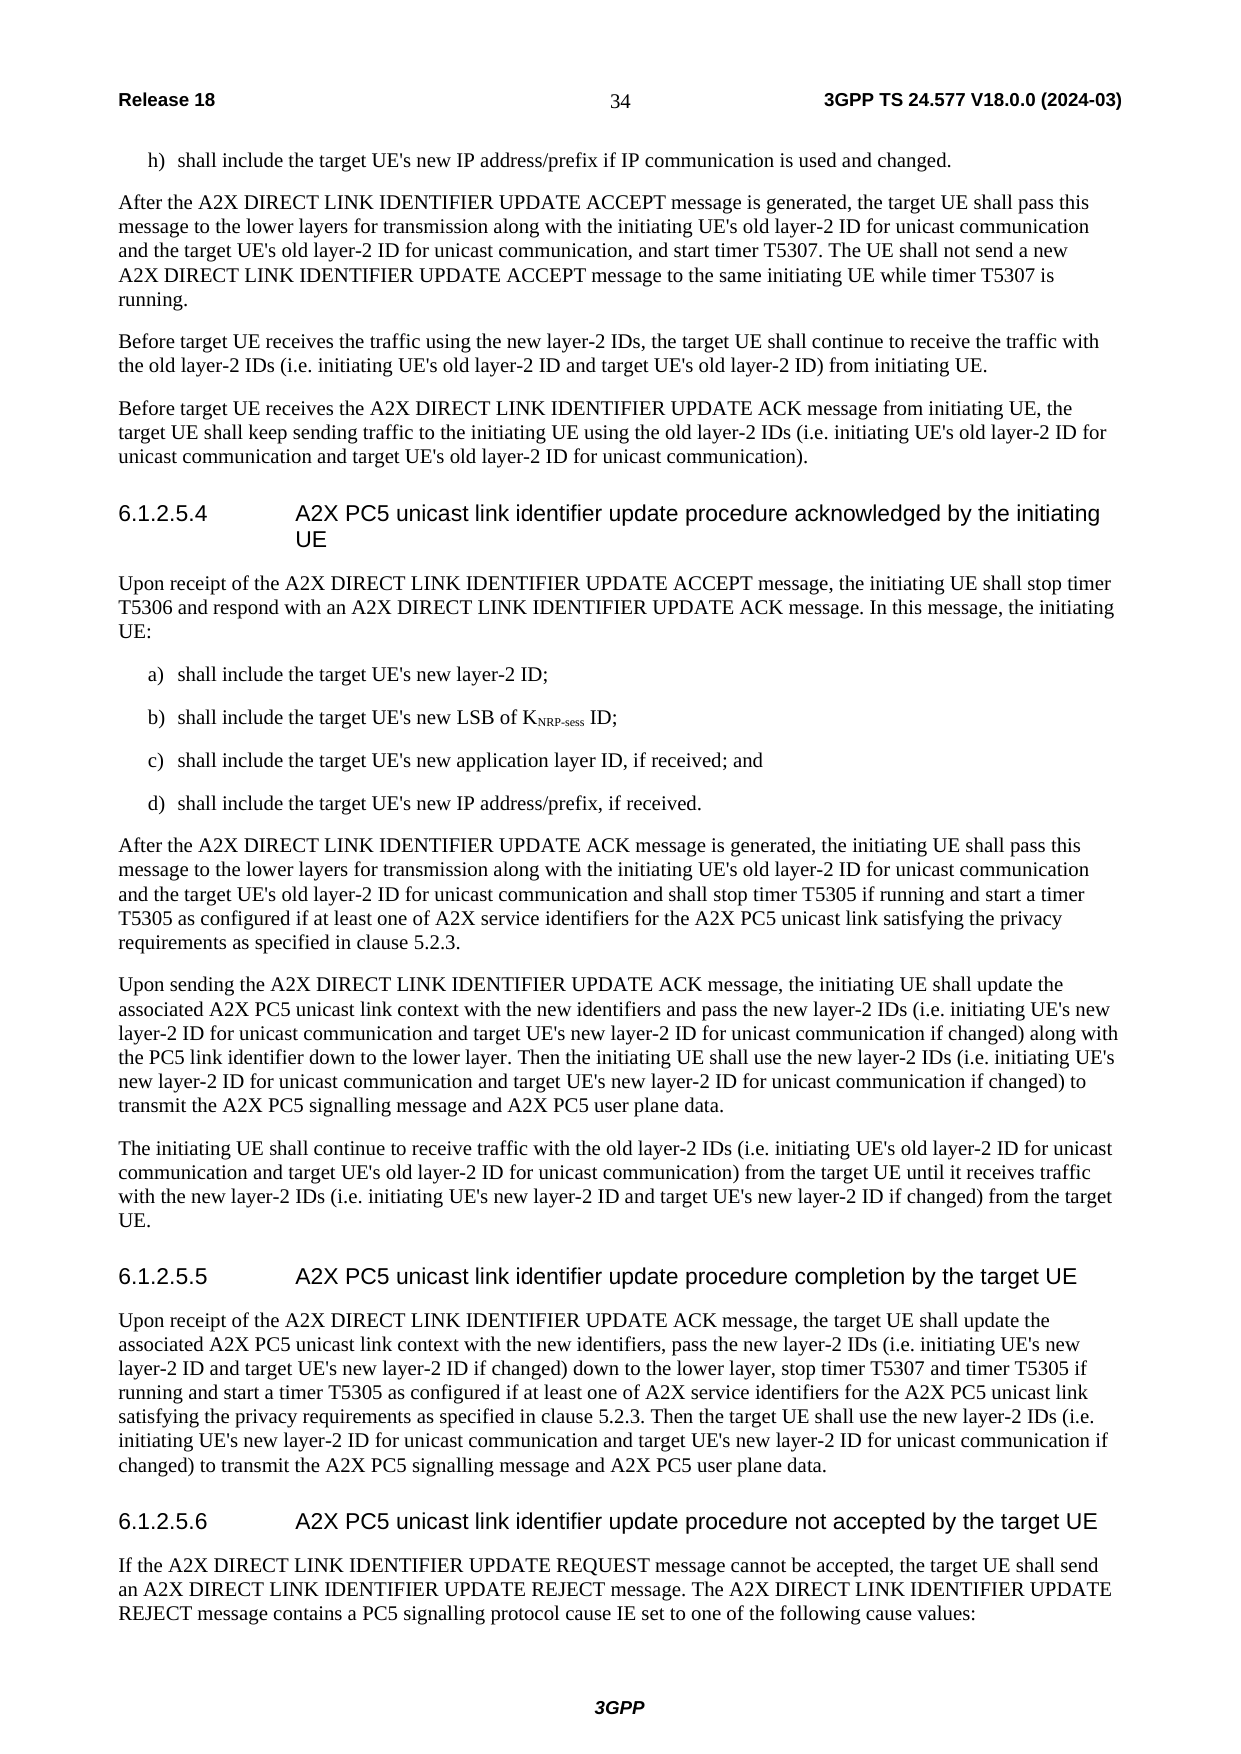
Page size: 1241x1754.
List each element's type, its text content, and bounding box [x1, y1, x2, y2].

text c) shall include the target UE's new application layer ID, if received; and [148, 748, 1122, 772]
text Upon receipt of the A2X DIRECT LINK IDENTIFIER UPDATE ACCEPT message, the initiating UE shall stop timer T5306 and respond with an A2X DIRECT LINK IDENTIFIER UPDATE ACK message. In this message, the initiating UE: [118, 571, 1122, 643]
text d) shall include the target UE's new IP address/prefix, if received. [148, 791, 1122, 814]
text After the A2X DIRECT LINK IDENTIFIER UPDATE ACK message is generated, the initiating UE shall pass this message to the lower layers for transmission along with the initiating UE's old layer-2 ID for unicast communication and the target UE's old layer-2 ID for unicast communication and shall stop timer T5305 if running and start a timer T5305 as configured if at least one of A2X service identifiers for the A2X PC5 unicast link satisfying the privacy requirements as specified in clause 5.2.3. [118, 833, 1122, 954]
subtitle 6.1.2.5.5 A2X PC5 unicast link identifier update procedure completion by the target UE [118, 1263, 1122, 1289]
subtitle 6.1.2.5.6 A2X PC5 unicast link identifier update procedure not accepted by the target UE [118, 1508, 1122, 1534]
text After the A2X DIRECT LINK IDENTIFIER UPDATE ACCEPT message is generated, the target UE shall pass this message to the lower layers for transmission along with the initiating UE's old layer-2 ID for unicast communication and the target UE's old layer-2 ID for unicast communication, and start timer T5307. The UE shall not send a new A2X DIRECT LINK IDENTIFIER UPDATE ACCEPT message to the same initiating UE while timer T5307 is running. [118, 190, 1122, 311]
text The initiating UE shall continue to receive traffic with the old layer-2 IDs (i.e. initiating UE's old layer-2 ID for unicast communication and target UE's old layer-2 ID for unicast communication) from the target UE until it receives traffic with the new layer-2 IDs (i.e. initiating UE's new layer-2 ID and target UE's new layer-2 ID if changed) from the target UE. [118, 1136, 1122, 1232]
text a) shall include the target UE's new layer-2 ID; [148, 662, 1122, 686]
text Upon receipt of the A2X DIRECT LINK IDENTIFIER UPDATE ACK message, the target UE shall update the associated A2X PC5 unicast link context with the new identifiers, pass the new layer-2 IDs (i.e. initiating UE's new layer-2 ID and target UE's new layer-2 ID if changed) down to the lower layer, stop timer T5307 and timer T5305 if running and start a timer T5305 as configured if at least one of A2X service identifiers for the A2X PC5 unicast link satisfying the privacy requirements as specified in clause 5.2.3. Then the target UE shall use the new layer-2 IDs (i.e. initiating UE's new layer-2 ID for unicast communication and target UE's new layer-2 ID for unicast communication if changed) to transmit the A2X PC5 signalling message and A2X PC5 user plane data. [118, 1308, 1122, 1477]
text If the A2X DIRECT LINK IDENTIFIER UPDATE REQUEST message cannot be accepted, the target UE shall send an A2X DIRECT LINK IDENTIFIER UPDATE REJECT message. The A2X DIRECT LINK IDENTIFIER UPDATE REJECT message contains a PC5 signalling protocol cause IE set to one of the following cause values: [118, 1553, 1122, 1625]
text b) shall include the target UE's new LSB of KNRP-sess ID; [148, 705, 1122, 729]
text Before target UE receives the A2X DIRECT LINK IDENTIFIER UPDATE ACK message from initiating UE, the target UE shall keep sending traffic to the initiating UE using the old layer-2 IDs (i.e. initiating UE's old layer-2 ID for unicast communication and target UE's old layer-2 ID for unicast communication). [118, 396, 1122, 468]
text h) shall include the target UE's new IP address/prefix if IP communication is used and changed. [148, 147, 1122, 172]
text Upon sending the A2X DIRECT LINK IDENTIFIER UPDATE ACK message, the initiating UE shall update the associated A2X PC5 unicast link context with the new identifiers and pass the new layer-2 IDs (i.e. initiating UE's new layer-2 ID for unicast communication and target UE's new layer-2 ID for unicast communication if changed) along with the PC5 link identifier down to the lower layer. Then the initiating UE shall use the new layer-2 IDs (i.e. initiating UE's new layer-2 ID for unicast communication and target UE's new layer-2 ID for unicast communication if changed) to transmit the A2X PC5 signalling message and A2X PC5 user plane data. [118, 972, 1122, 1117]
subtitle 6.1.2.5.4 A2X PC5 unicast link identifier update procedure acknowledged by the initiating UE [118, 500, 1122, 552]
text Before target UE receives the traffic using the new layer-2 IDs, the target UE shall continue to receive the traffic with the old layer-2 IDs (i.e. initiating UE's old layer-2 ID and target UE's old layer-2 ID) from initiating UE. [118, 329, 1122, 377]
